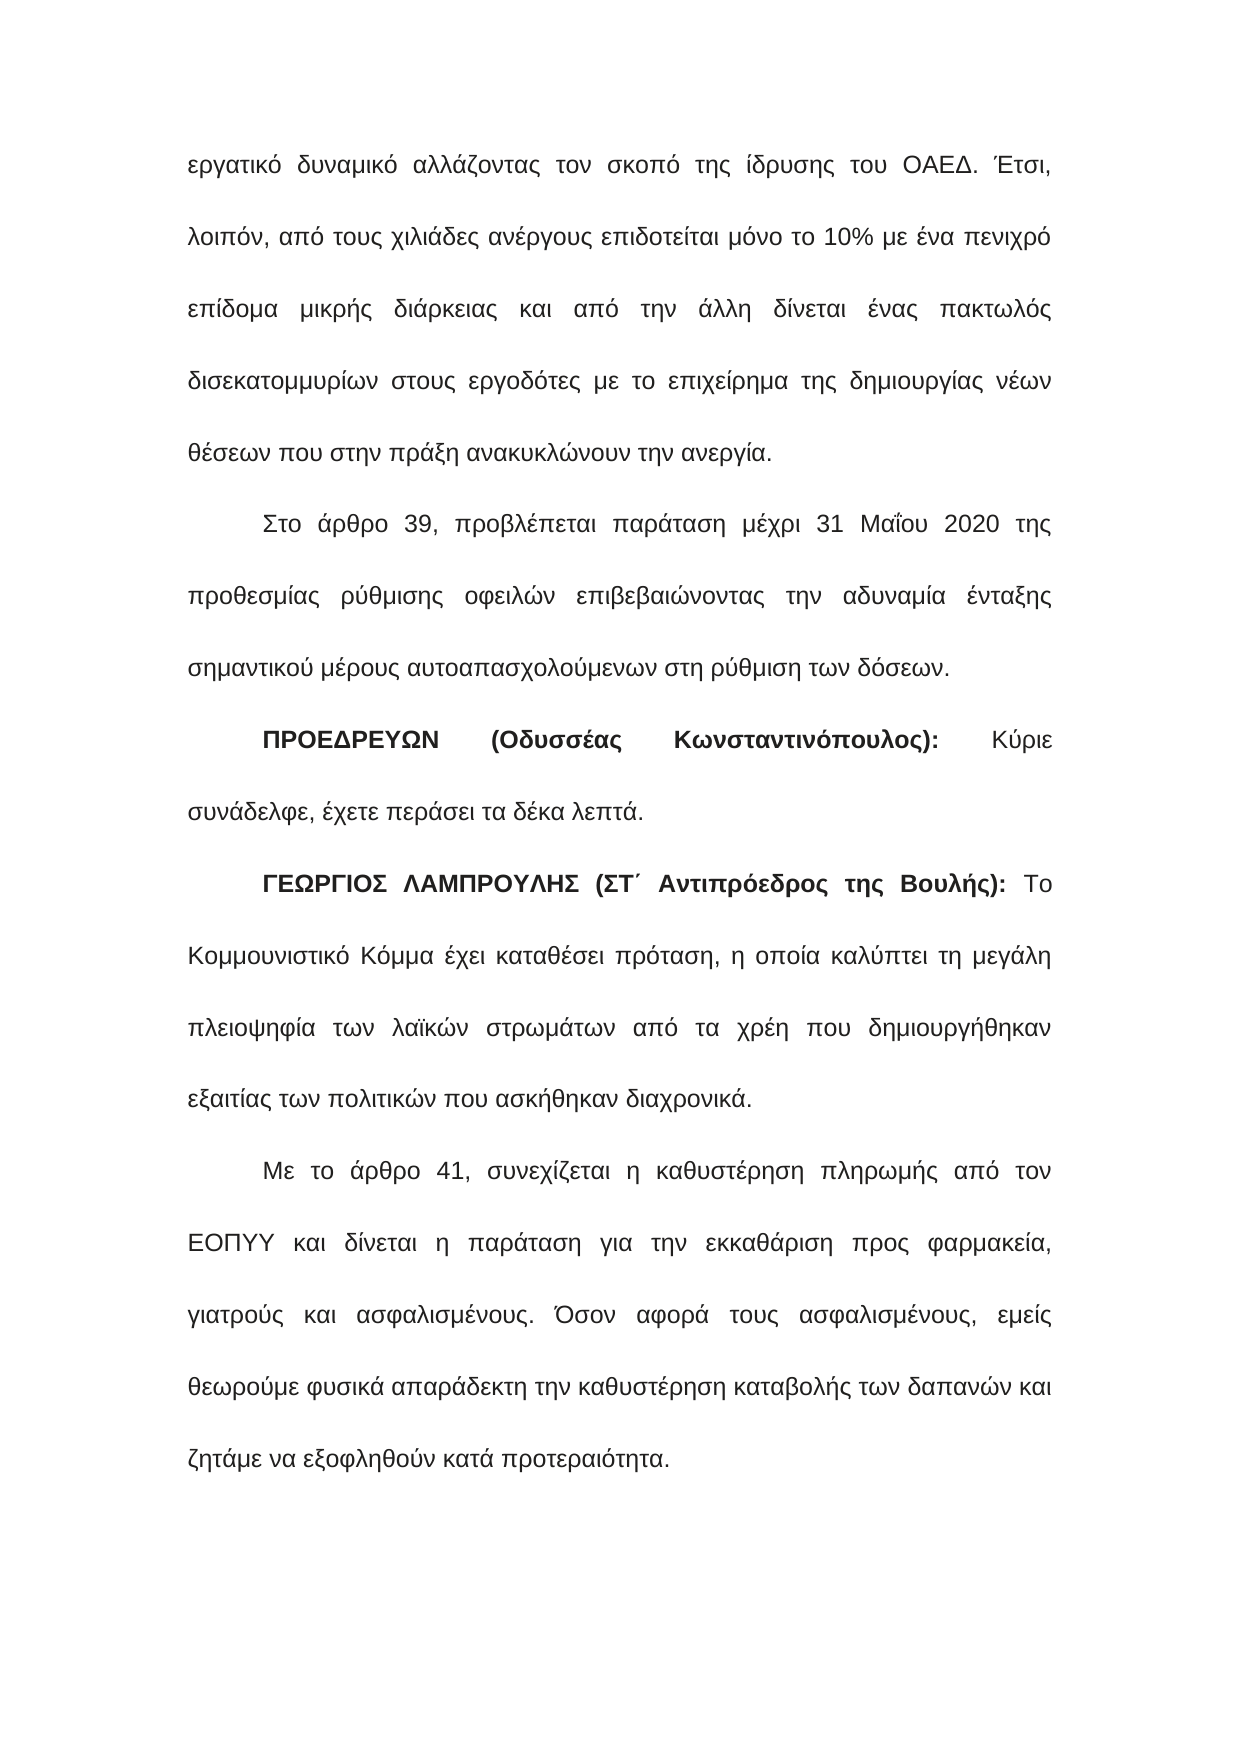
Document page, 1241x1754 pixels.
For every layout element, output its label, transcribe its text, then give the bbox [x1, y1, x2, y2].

text Στο άρθρο 39, προβλέπεται παράταση μέχρι 31 Μαΐου 2020 της προθεσμίας ρύθμισης οφειλών επιβεβαιώνοντας την αδυναμία ένταξης σημαντικού μέρους αυτοαπασχολούμενων στη ρύθμιση των δόσεων. [187, 509, 1053, 682]
text ΓΕΩΡΓΙΟΣ ΛΑΜΠΡΟΥΛΗΣ (ΣΤ΄ Αντιπρόεδρος της Βουλής): Το Κομμουνιστικό Κόμμα έχει καταθέσει πρόταση, η οποία καλύπτει τη μεγάλη πλειοψηφία των λαϊκών στρωμάτων από τα χρέη που δημιουργήθηκαν εξαιτίας των πολιτικών που ασκήθηκαν διαχρονικά. [187, 869, 1053, 1113]
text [187, 150, 1053, 466]
text ΠΡΟΕΔΡΕΥΩΝ (Οδυσσέας Κωνσταντινόπουλος): Κύριε συνάδελφε, έχετε περάσει τα δέκα λεπτά. [187, 725, 1053, 826]
text Με το άρθρο 41, συνεχίζεται η καθυστέρηση πληρωμής από τον ΕΟΠΥΥ και δίνεται η παράταση για την εκκαθάριση προς φαρμακεία, γιατρούς και ασφαλισμένους. Όσον αφορά τους ασφαλισμένους, εμείς θεωρούμε φυσικά απαράδεκτη την καθυστέρηση καταβολής των δαπανών και ζητάμε να εξοφληθούν κατά προτεραιότητα. [187, 1156, 1053, 1472]
